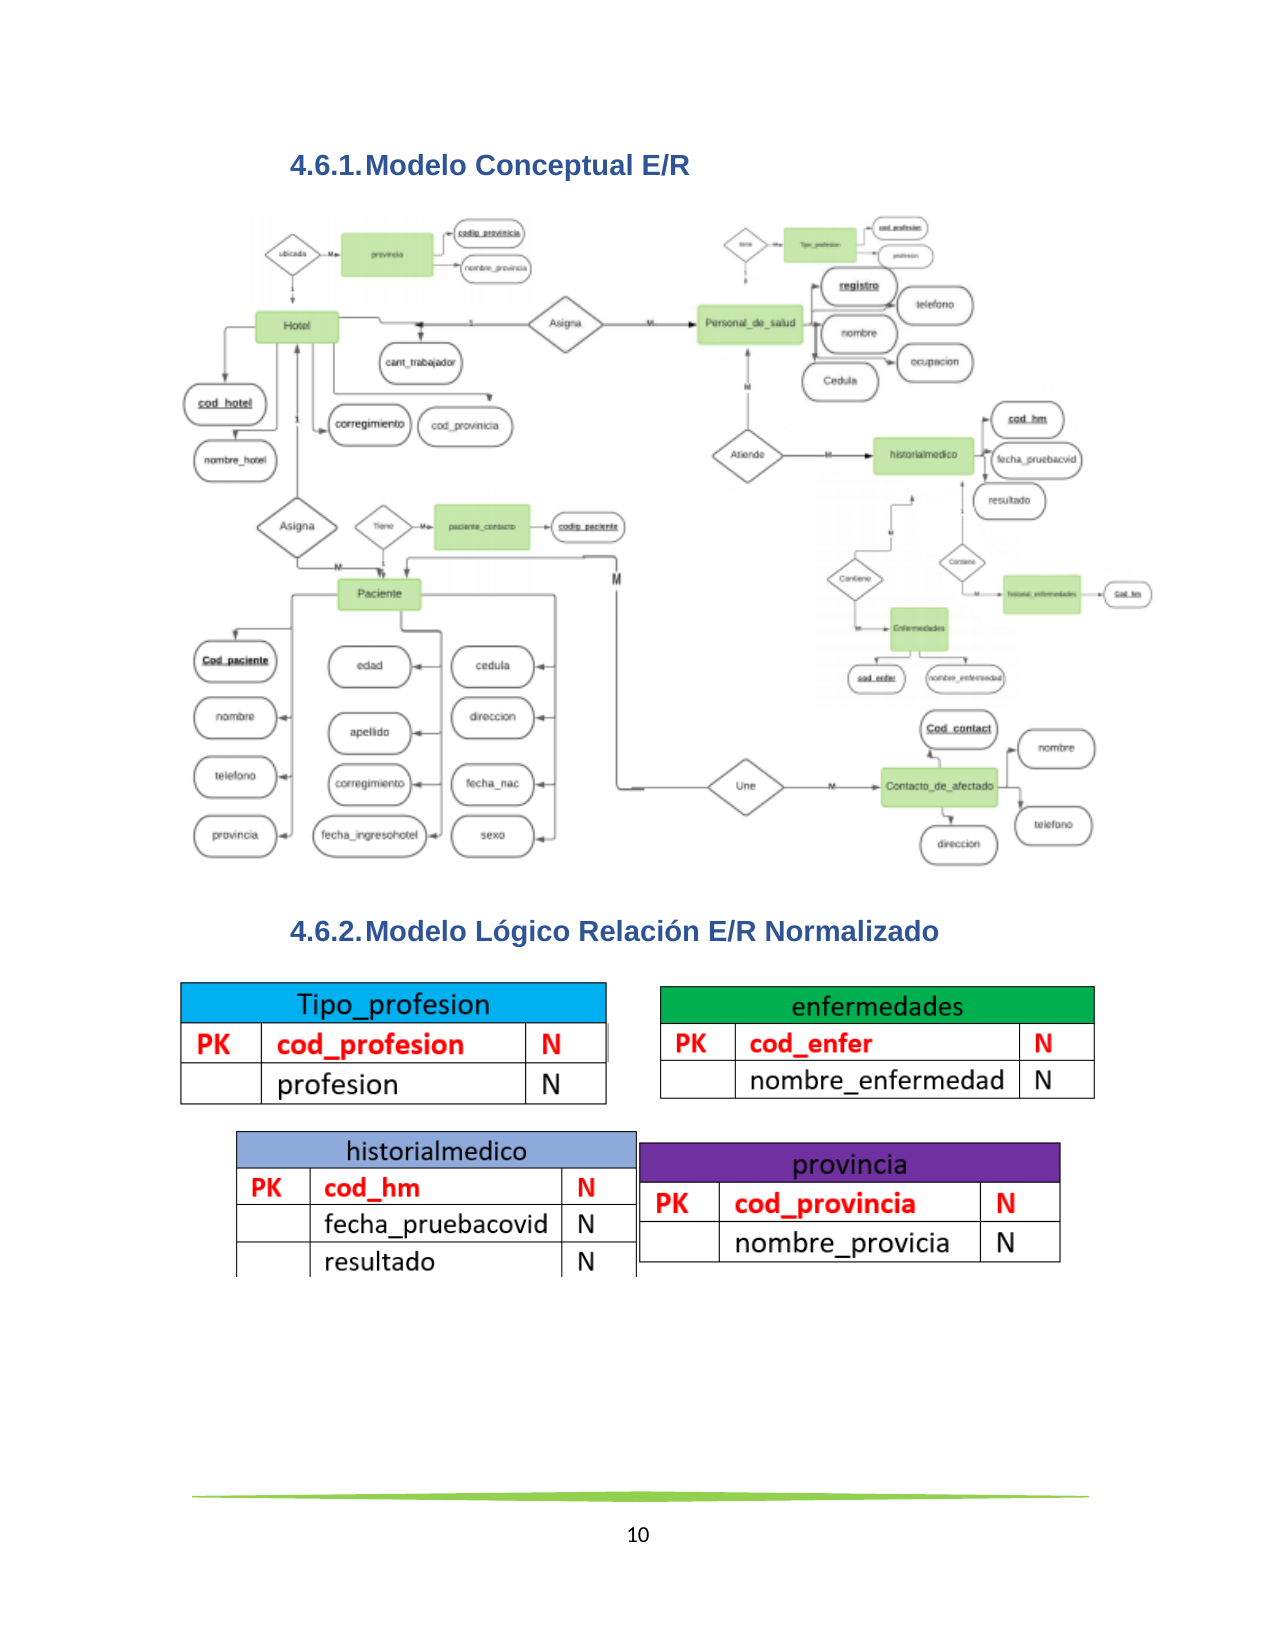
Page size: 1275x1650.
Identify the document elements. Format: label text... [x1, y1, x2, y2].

list Modelo Conceptual E/R [290, 148, 1098, 181]
list Modelo Lógico Relación E/R Normalizado [290, 914, 1098, 947]
